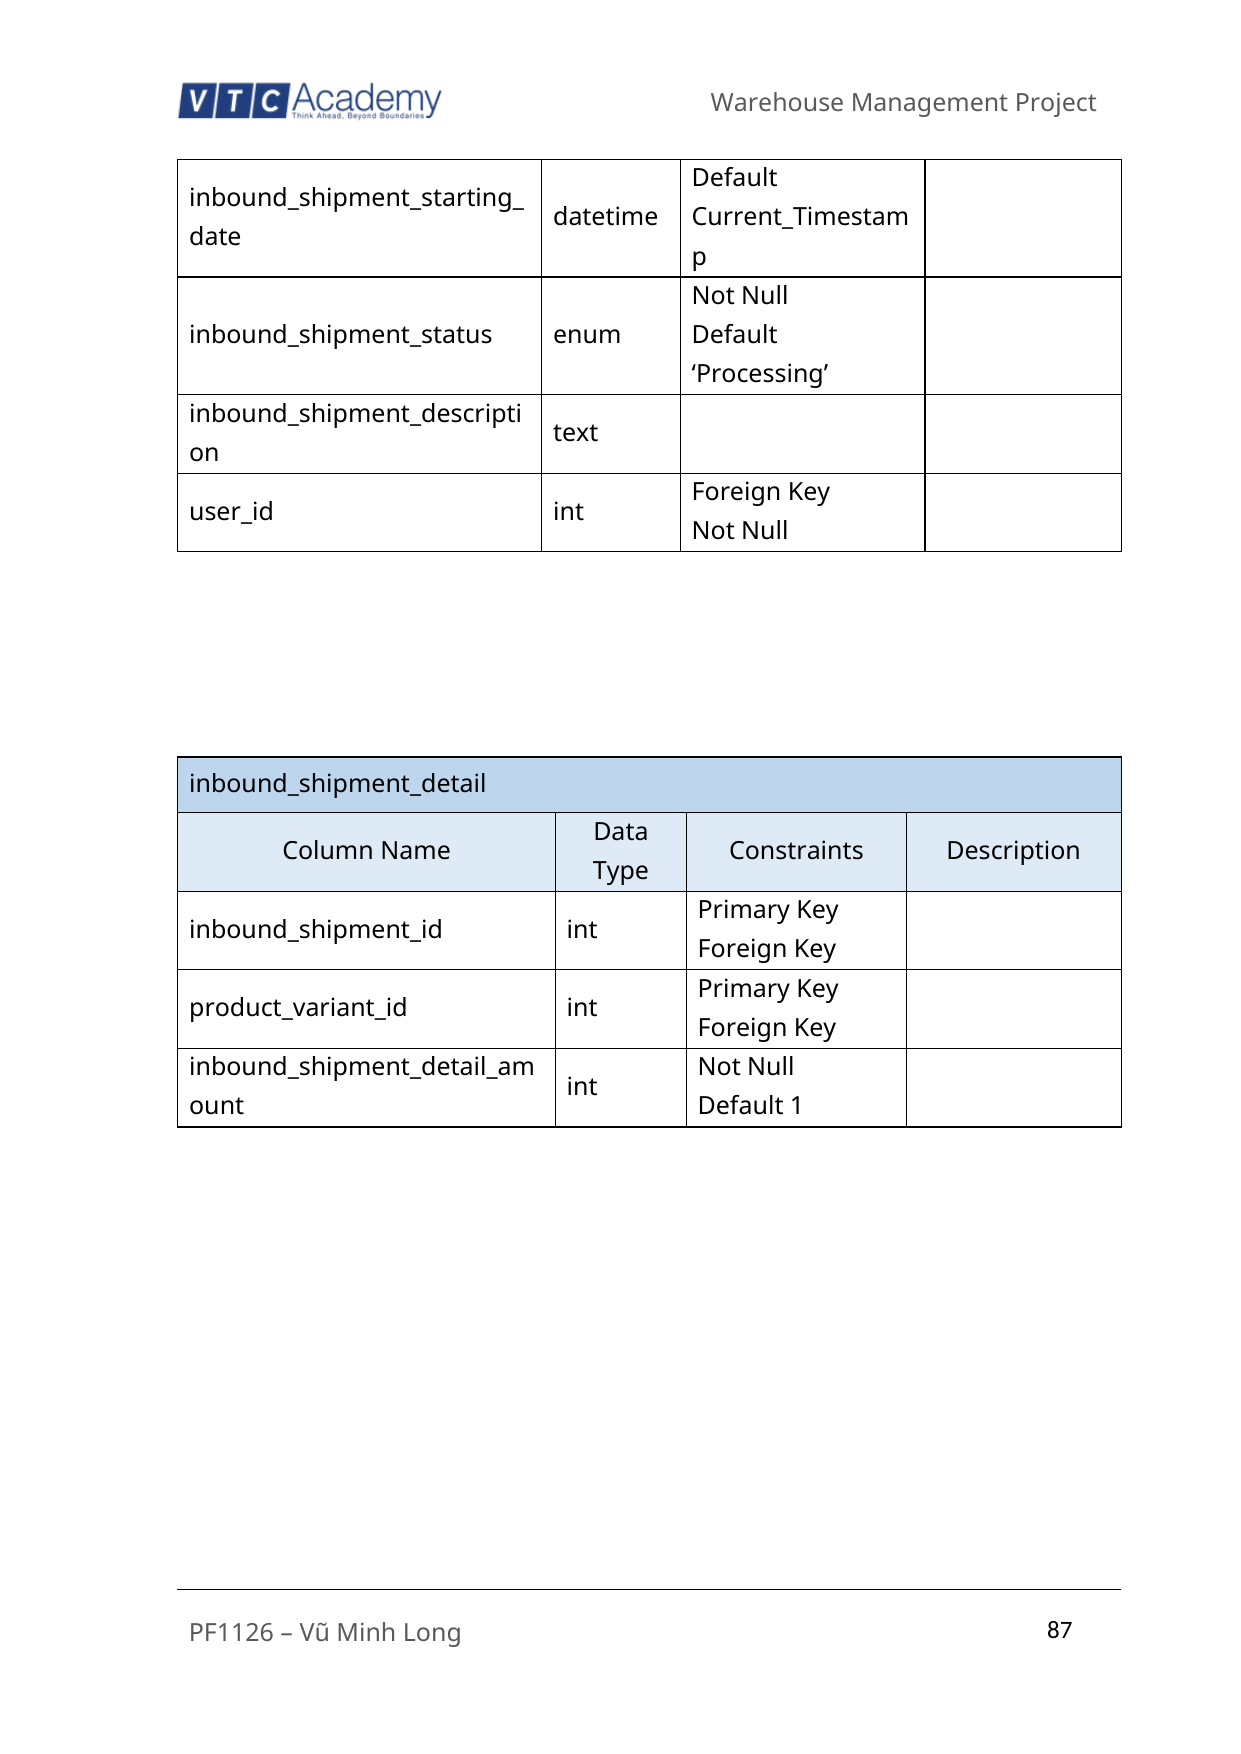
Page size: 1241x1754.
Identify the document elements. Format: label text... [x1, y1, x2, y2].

table_header inbound_shipment_detail [178, 758, 1121, 812]
picture [169, 75, 451, 128]
table_cell inbound_shipment_starting_date [178, 160, 541, 276]
table_cell Primary Key Foreign Key [687, 970, 906, 1048]
table_cell int [542, 474, 680, 551]
table_cell [907, 892, 1121, 969]
table_cell [926, 474, 1121, 551]
table_cell Description [907, 813, 1121, 891]
table_cell Primary Key Foreign Key [687, 892, 906, 969]
table_cell Not Null Default ‘Processing’ [681, 278, 924, 394]
table_cell enum [542, 278, 680, 394]
table_cell Constraints [687, 813, 906, 891]
table_cell product_variant_id [178, 970, 555, 1048]
table_cell Default Current_Timestamp [681, 160, 924, 276]
table_cell Column Name [178, 813, 555, 891]
table_cell [907, 970, 1121, 1048]
table_cell int [556, 1049, 686, 1126]
table_cell inbound_shipment_detail_amount [178, 1049, 555, 1126]
table_cell inbound_shipment_id [178, 892, 555, 969]
table_cell [926, 278, 1121, 394]
table_cell datetime [542, 160, 680, 276]
table_cell [926, 395, 1121, 473]
table_cell [907, 1049, 1121, 1126]
table_cell [926, 160, 1121, 276]
table_cell Foreign Key Not Null [681, 474, 924, 551]
table_cell inbound_shipment_status [178, 278, 541, 394]
table_cell int [556, 970, 686, 1048]
table_cell Data Type [556, 813, 686, 891]
table_cell [681, 395, 924, 473]
table_cell inbound_shipment_description [178, 395, 541, 473]
table_cell int [556, 892, 686, 969]
table_cell text [542, 395, 680, 473]
table_cell user_id [178, 474, 541, 551]
table_cell Not Null Default 1 [687, 1049, 906, 1126]
